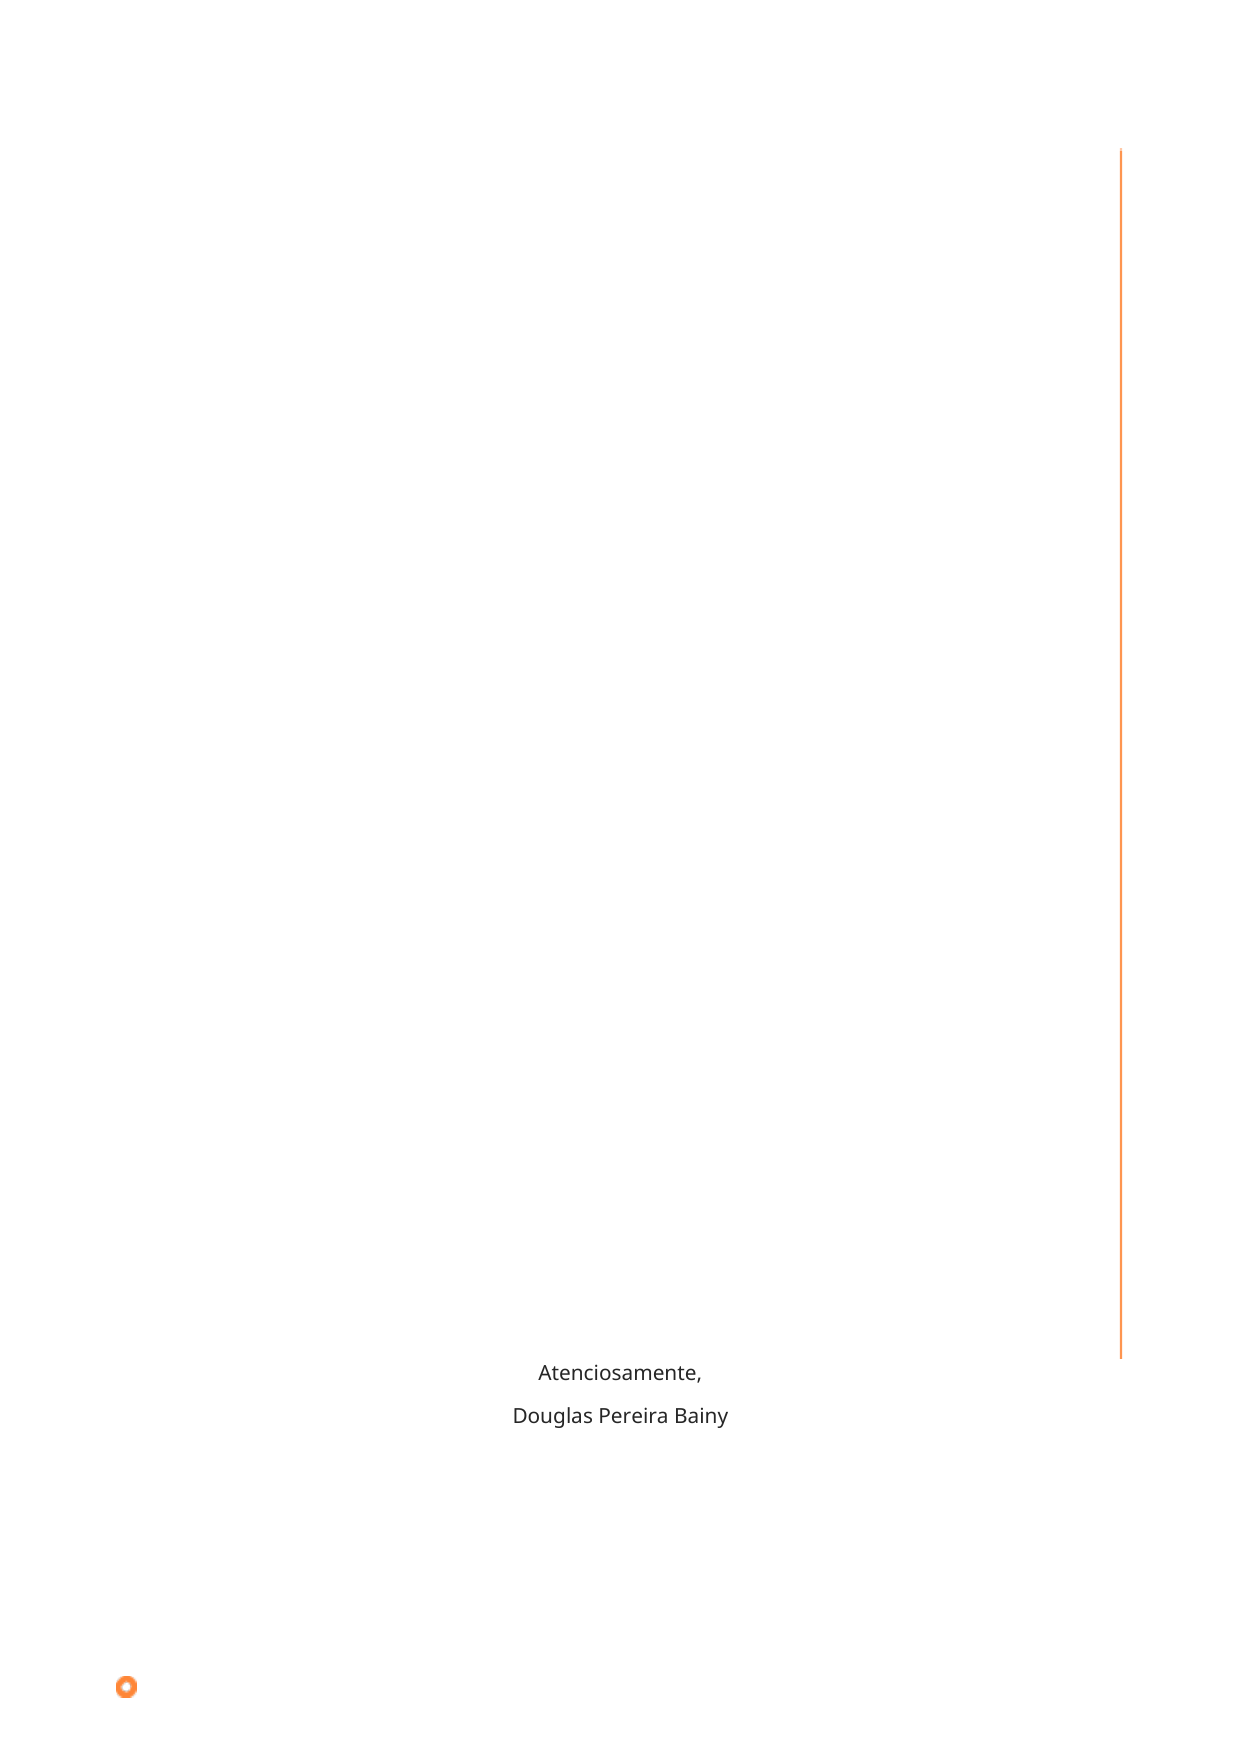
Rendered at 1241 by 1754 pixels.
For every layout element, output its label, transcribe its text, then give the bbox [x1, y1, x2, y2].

text Atenciosamente, [118, 1358, 1122, 1387]
text Douglas Pereira Bainy [118, 1401, 1122, 1429]
picture [1119, 148, 1123, 1359]
picture [116, 1676, 137, 1698]
